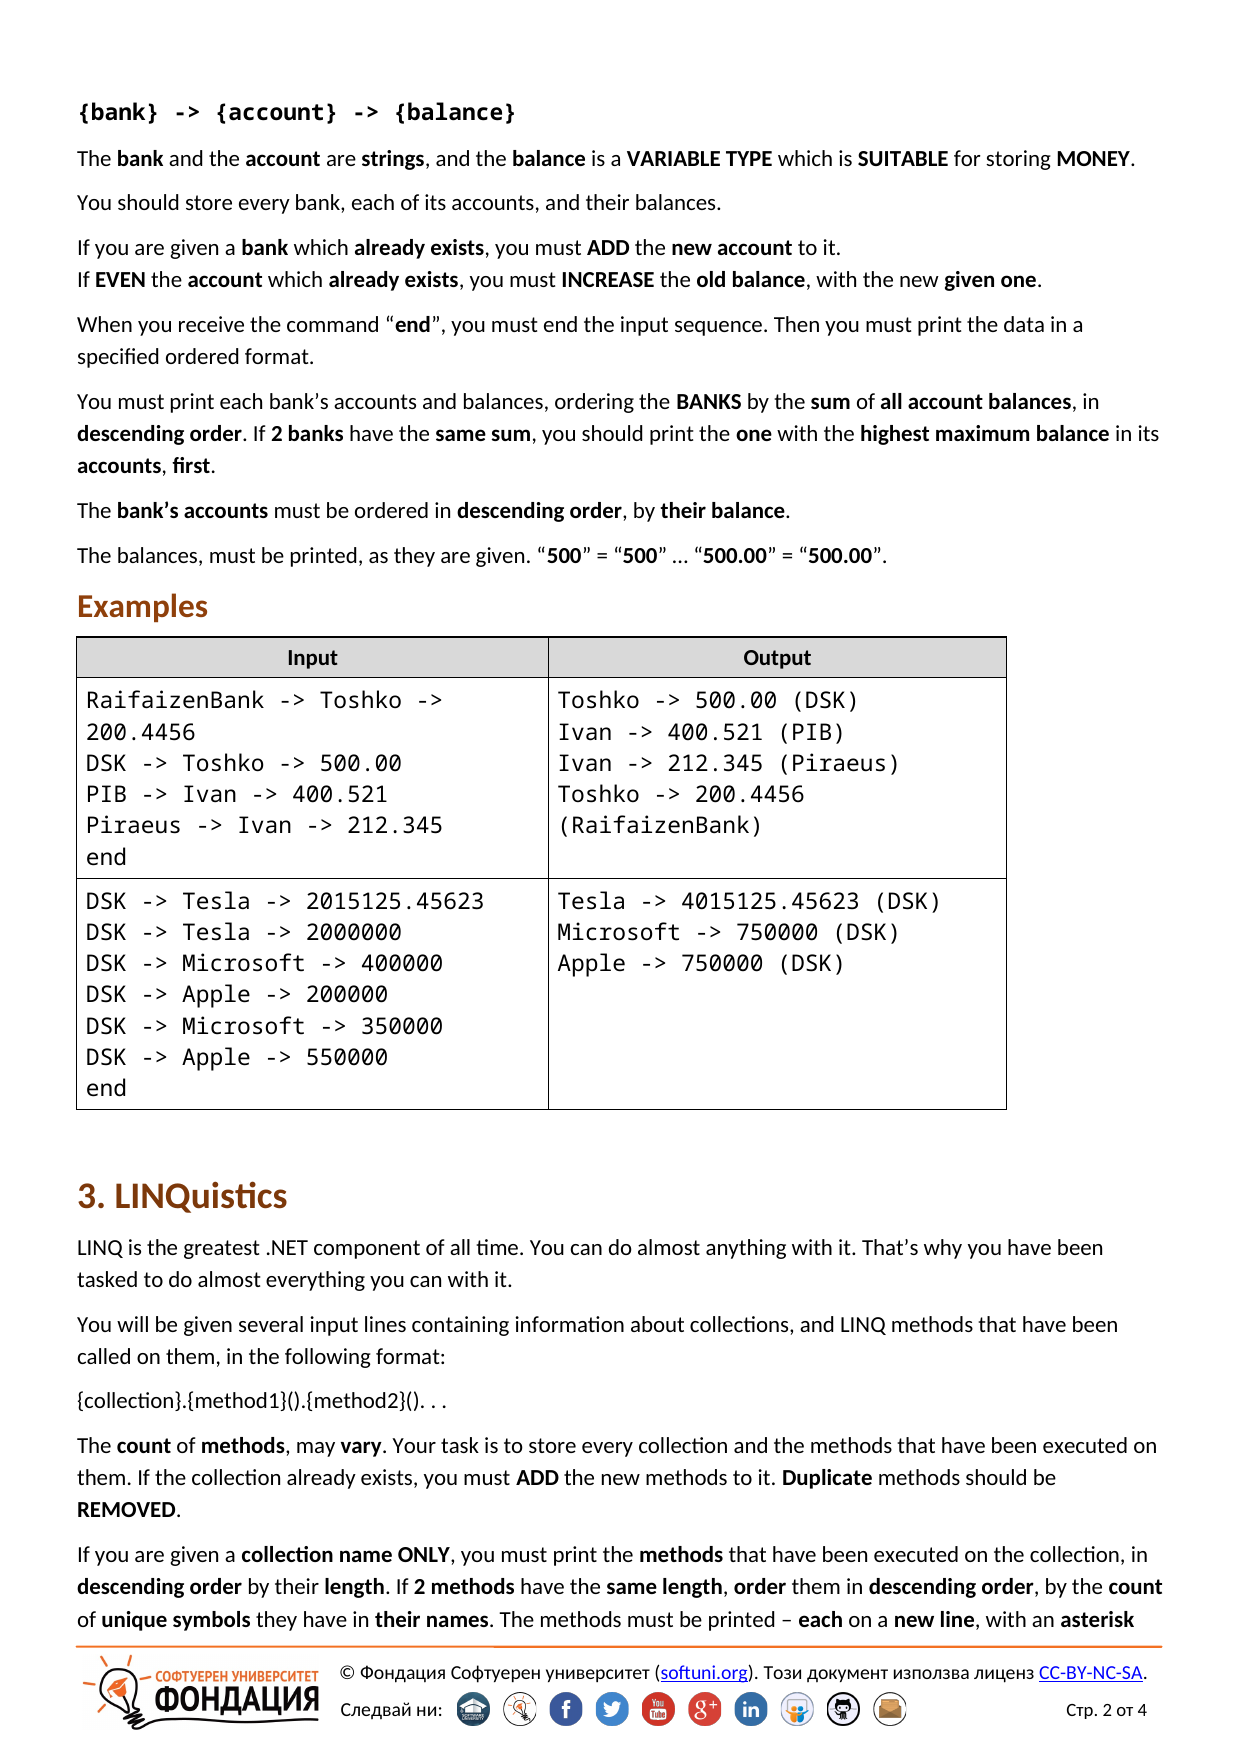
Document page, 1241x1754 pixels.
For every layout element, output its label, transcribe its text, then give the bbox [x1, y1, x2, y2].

picture [734, 1692, 768, 1726]
table_header Input [77, 638, 548, 677]
text The bank and the account are strings, and the balance is a VARIABLE TYPE which is SUITABLE for storing MONEY. [77, 144, 1163, 172]
picture [549, 1692, 583, 1726]
text {bank} -> {account} -> {balance} [77, 95, 1163, 127]
text The count of methods, may vary. Your task is to store every collection and the methods that have been executed on them. If the collection already exists, you must ADD the new methods to it. Duplicate methods should be REMOVED. [77, 1431, 1163, 1524]
picture [780, 1692, 814, 1726]
text You will be given several input lines containing information about collections, and LINQ methods that have been called on them, in the following format: [77, 1310, 1163, 1370]
text {collection}.{method1}().{method2}(). . . [77, 1387, 1163, 1414]
picture [82, 1654, 319, 1730]
text LINQ is the greatest .NET component of all time. You can do almost anything with it. That’s why you have been tasked to do almost everything you can with it. [77, 1233, 1163, 1293]
text You must print each bank’s accounts and balances, ordering the BANKS by the sum of all account balances, in descending order. If 2 banks have the same sum, you should print the one with the highest maximum balance in its accounts, first. [77, 387, 1163, 479]
picture [503, 1692, 537, 1726]
text The bank’s accounts must be ordered in descending order, by their balance. [77, 496, 1163, 524]
table_cell Toshko -> 500.00 (DSK) Ivan -> 400.521 (PIB) Ivan -> 212.345 (Piraeus) Toshko -> 200.4456 (RaifaizenBank) [549, 678, 1006, 878]
text If you are given a bank which already exists, you must ADD the new account to it. If EVEN the account which already exists, you must INCREASE the old balance, with the new given one. [77, 233, 1163, 293]
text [77, 1540, 1163, 1633]
picture [595, 1692, 629, 1726]
picture [457, 1692, 490, 1726]
subtitle LINQuistics [77, 1172, 1163, 1218]
table_cell Tesla -> 4015125.45623 (DSK) Microsoft -> 750000 (DSK) Apple -> 750000 (DSK) [549, 879, 1006, 1109]
subtitle Examples [77, 585, 1163, 626]
table_cell RaifaizenBank -> Toshko -> 200.4456 DSK -> Toshko -> 500.00 PIB -> Ivan -> 400.521 Piraeus -> Ivan -> 212.345 end [77, 678, 548, 878]
picture [642, 1692, 675, 1726]
table_header Output [549, 638, 1006, 677]
text When you receive the command “end”, you must end the input sequence. Then you must print the data in a specified ordered format. [77, 310, 1163, 370]
picture [873, 1692, 907, 1726]
picture [827, 1692, 860, 1726]
text You should store every bank, each of its accounts, and their balances. [77, 188, 1163, 217]
text The balances, must be printed, as they are given. “500” = “500” … “500.00” = “500.00”. [77, 541, 1163, 569]
picture [688, 1692, 722, 1726]
table_cell DSK -> Tesla -> 2015125.45623 DSK -> Tesla -> 2000000 DSK -> Microsoft -> 400000 DSK -> Apple -> 200000 DSK -> Microsoft -> 350000 DSK -> Apple -> 550000 end [77, 879, 548, 1109]
